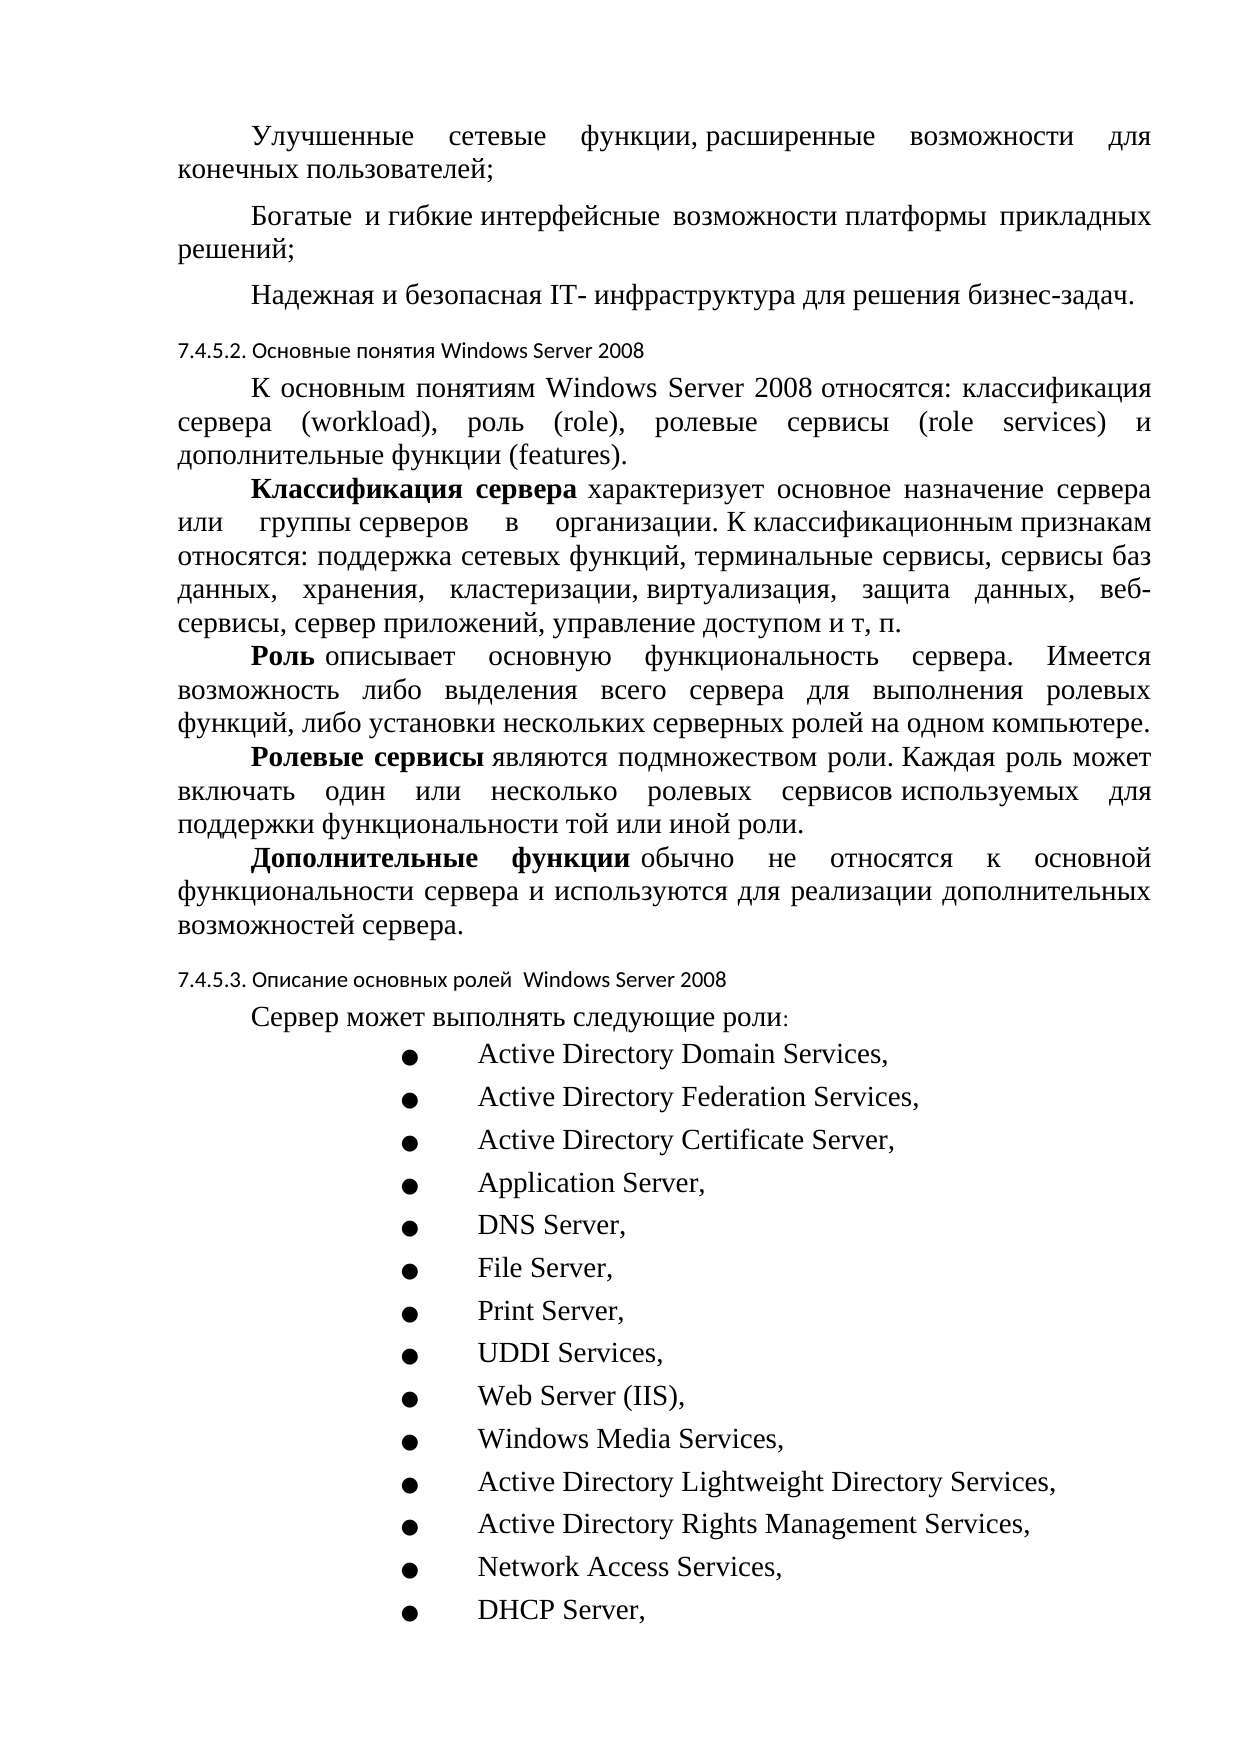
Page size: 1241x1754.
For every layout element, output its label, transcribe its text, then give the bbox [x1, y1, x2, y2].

list Active Directory Domain Services, [401, 1033, 1152, 1076]
text Классификация сервера характеризует основное назначение сервера или группы серверов в организации. К классификационным признакам относятся: поддержка сетевых функций, терминальные сервисы, сервисы баз данных, хранения, кластеризации, виртуализация, защита данных, веб-сервисы, сервер приложений, управление доступом и т, п. [177, 471, 1152, 638]
list DNS Server, [401, 1204, 1152, 1247]
list Network Access Services, [401, 1546, 1152, 1588]
list File Server, [401, 1247, 1152, 1289]
subtitle 7.4.5.3. Описание основных ролей Windows Server 2008 [177, 965, 1152, 993]
text Дополнительные функции обычно не относятся к основной функциональности сервера и используются для реализации дополнительных возможностей сервера. [177, 840, 1152, 940]
list Print Server, [401, 1289, 1152, 1332]
list Application Server, [401, 1161, 1152, 1204]
text Надежная и безопасная IT- инфраструктура для решения бизнес-задач. [177, 277, 1152, 311]
list Active Directory Rights Management Services, [401, 1503, 1152, 1546]
subtitle 7.4.5.2. Основные понятия Windows Server 2008 [177, 336, 1152, 364]
list Windows Media Services, [401, 1417, 1152, 1460]
list DHCP Server, [401, 1588, 1152, 1631]
list UDDI Services, [401, 1332, 1152, 1375]
list Active Directory Federation Services, [401, 1076, 1152, 1118]
text К основным понятиям Windows Server 2008 относятся: классификация сервера (workload), роль (role), ролевые сервисы (role services) и дополнительные функции (features). [177, 370, 1152, 471]
list Active Directory Certificate Server, [401, 1118, 1152, 1161]
text Роль описывает основную функциональность сервера. Имеется возможность либо выделения всего сервера для выполнения ролевых функций, либо установки нескольких серверных ролей на одном компьютере. [177, 638, 1152, 739]
list Active Directory Lightweight Directory Services, [401, 1460, 1152, 1503]
list Web Server (IIS), [401, 1375, 1152, 1417]
text Улучшенные сетевые функции, расширенные возможности для конечных пользователей; [177, 118, 1152, 185]
text Ролевые сервисы являются подмножеством роли. Каждая роль может включать один или несколько ролевых сервисов используемых для поддержки функциональности той или иной роли. [177, 739, 1152, 840]
text Сервер может выполнять следующие роли: [177, 999, 1152, 1033]
text Богатые и гибкие интерфейсные возможности платформы прикладных решений; [177, 198, 1152, 265]
